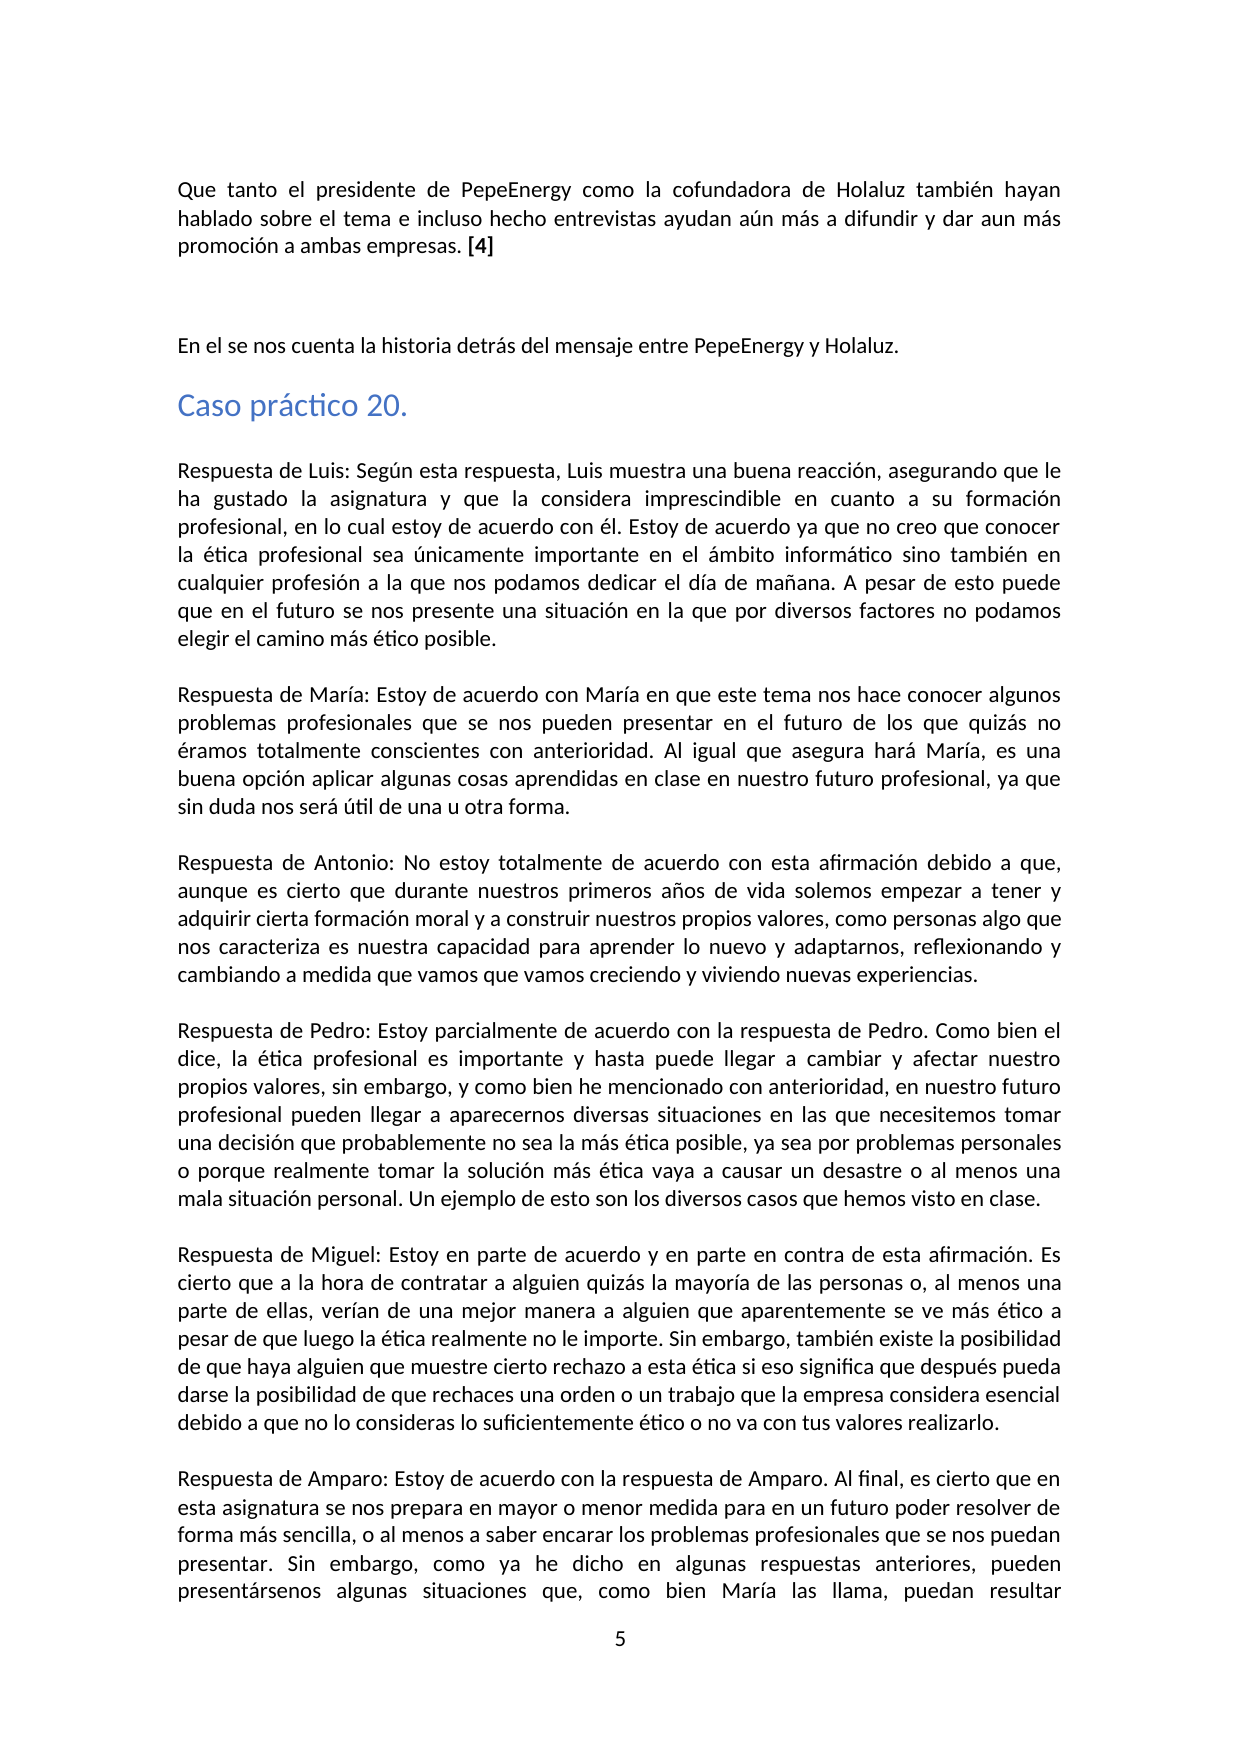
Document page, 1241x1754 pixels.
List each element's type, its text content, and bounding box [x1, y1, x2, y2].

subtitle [177, 1464, 1063, 1605]
subtitle Caso práctico 20. [177, 384, 1063, 424]
subtitle Respuesta de María: Estoy de acuerdo con María en que este tema nos hace conocer algunos problemas profesionales que se nos pueden presentar en el futuro de los que quizás no éramos totalmente conscientes con anterioridad. Al igual que asegura hará María, es una buena opción aplicar algunas cosas aprendidas en clase en nuestro futuro profesional, ya que sin duda nos será útil de una u otra forma. [177, 680, 1063, 820]
subtitle Respuesta de Pedro: Estoy parcialmente de acuerdo con la respuesta de Pedro. Como bien el dice, la ética profesional es importante y hasta puede llegar a cambiar y afectar nuestro propios valores, sin embargo, y como bien he mencionado con anterioridad, en nuestro futuro profesional pueden llegar a aparecernos diversas situaciones en las que necesitemos tomar una decisión que probablemente no sea la más ética posible, ya sea por problemas personales o porque realmente tomar la solución más ética vaya a causar un desastre o al menos una mala situación personal. Un ejemplo de esto son los diversos casos que hemos visto en clase. [177, 1016, 1063, 1212]
subtitle Respuesta de Miguel: Estoy en parte de acuerdo y en parte en contra de esta afirmación. Es cierto que a la hora de contratar a alguien quizás la mayoría de las personas o, al menos una parte de ellas, verían de una mejor manera a alguien que aparentemente se ve más ético a pesar de que luego la ética realmente no le importe. Sin embargo, también existe la posibilidad de que haya alguien que muestre cierto rechazo a esta ética si eso significa que después pueda darse la posibilidad de que rechaces una orden o un trabajo que la empresa considera esencial debido a que no lo consideras lo suficientemente ético o no va con tus valores realizarlo. [177, 1240, 1063, 1437]
subtitle En el se nos cuenta la historia detrás del mensaje entre PepeEnergy y Holaluz. [177, 331, 1063, 359]
subtitle Que tanto el presidente de PepeEnergy como la cofundadora de Holaluz también hayan hablado sobre el tema e incluso hecho entrevistas ayudan aún más a difundir y dar aun más promoción a ambas empresas. [177, 176, 1063, 260]
subtitle Respuesta de Antonio: No estoy totalmente de acuerdo con esta afirmación debido a que, aunque es cierto que durante nuestros primeros años de vida solemos empezar a tener y adquirir cierta formación moral y a construir nuestros propios valores, como personas algo que nos caracteriza es nuestra capacidad para aprender lo nuevo y adaptarnos, reflexionando y cambiando a medida que vamos que vamos creciendo y viviendo nuevas experiencias. [177, 848, 1063, 988]
subtitle Respuesta de Luis: Según esta respuesta, Luis muestra una buena reacción, asegurando que le ha gustado la asignatura y que la considera imprescindible en cuanto a su formación profesional, en lo cual estoy de acuerdo con él. Estoy de acuerdo ya que no creo que conocer la ética profesional sea únicamente importante en el ámbito informático sino también en cualquier profesión a la que nos podamos dedicar el día de mañana. A pesar de esto puede que en el futuro se nos presente una situación en la que por diversos factores no podamos elegir el camino más ético posible. [177, 456, 1063, 652]
